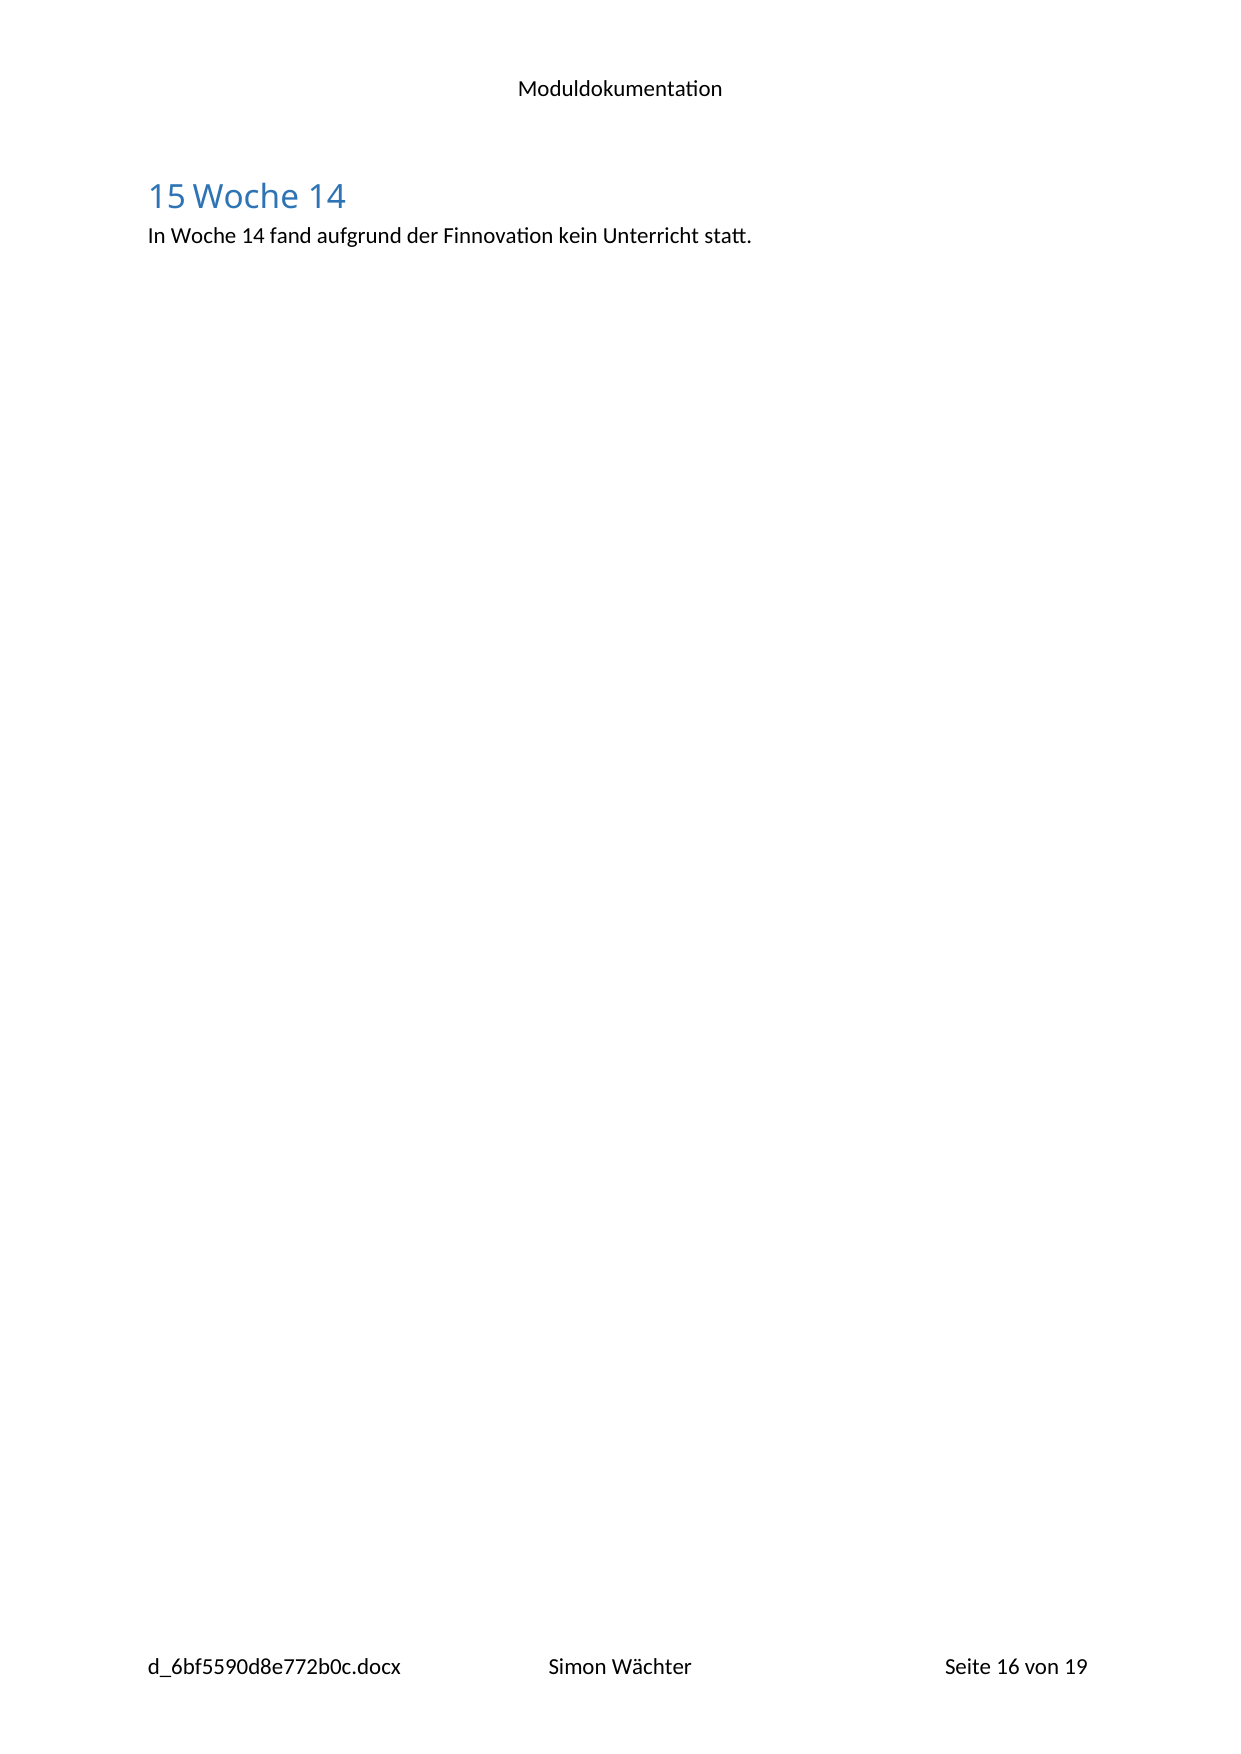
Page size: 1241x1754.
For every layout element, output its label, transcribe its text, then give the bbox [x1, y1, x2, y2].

text In Woche 14 fand aufgrund der Finnovation kein Unterricht statt. [148, 222, 1093, 249]
subtitle Woche 14 [148, 173, 1093, 218]
